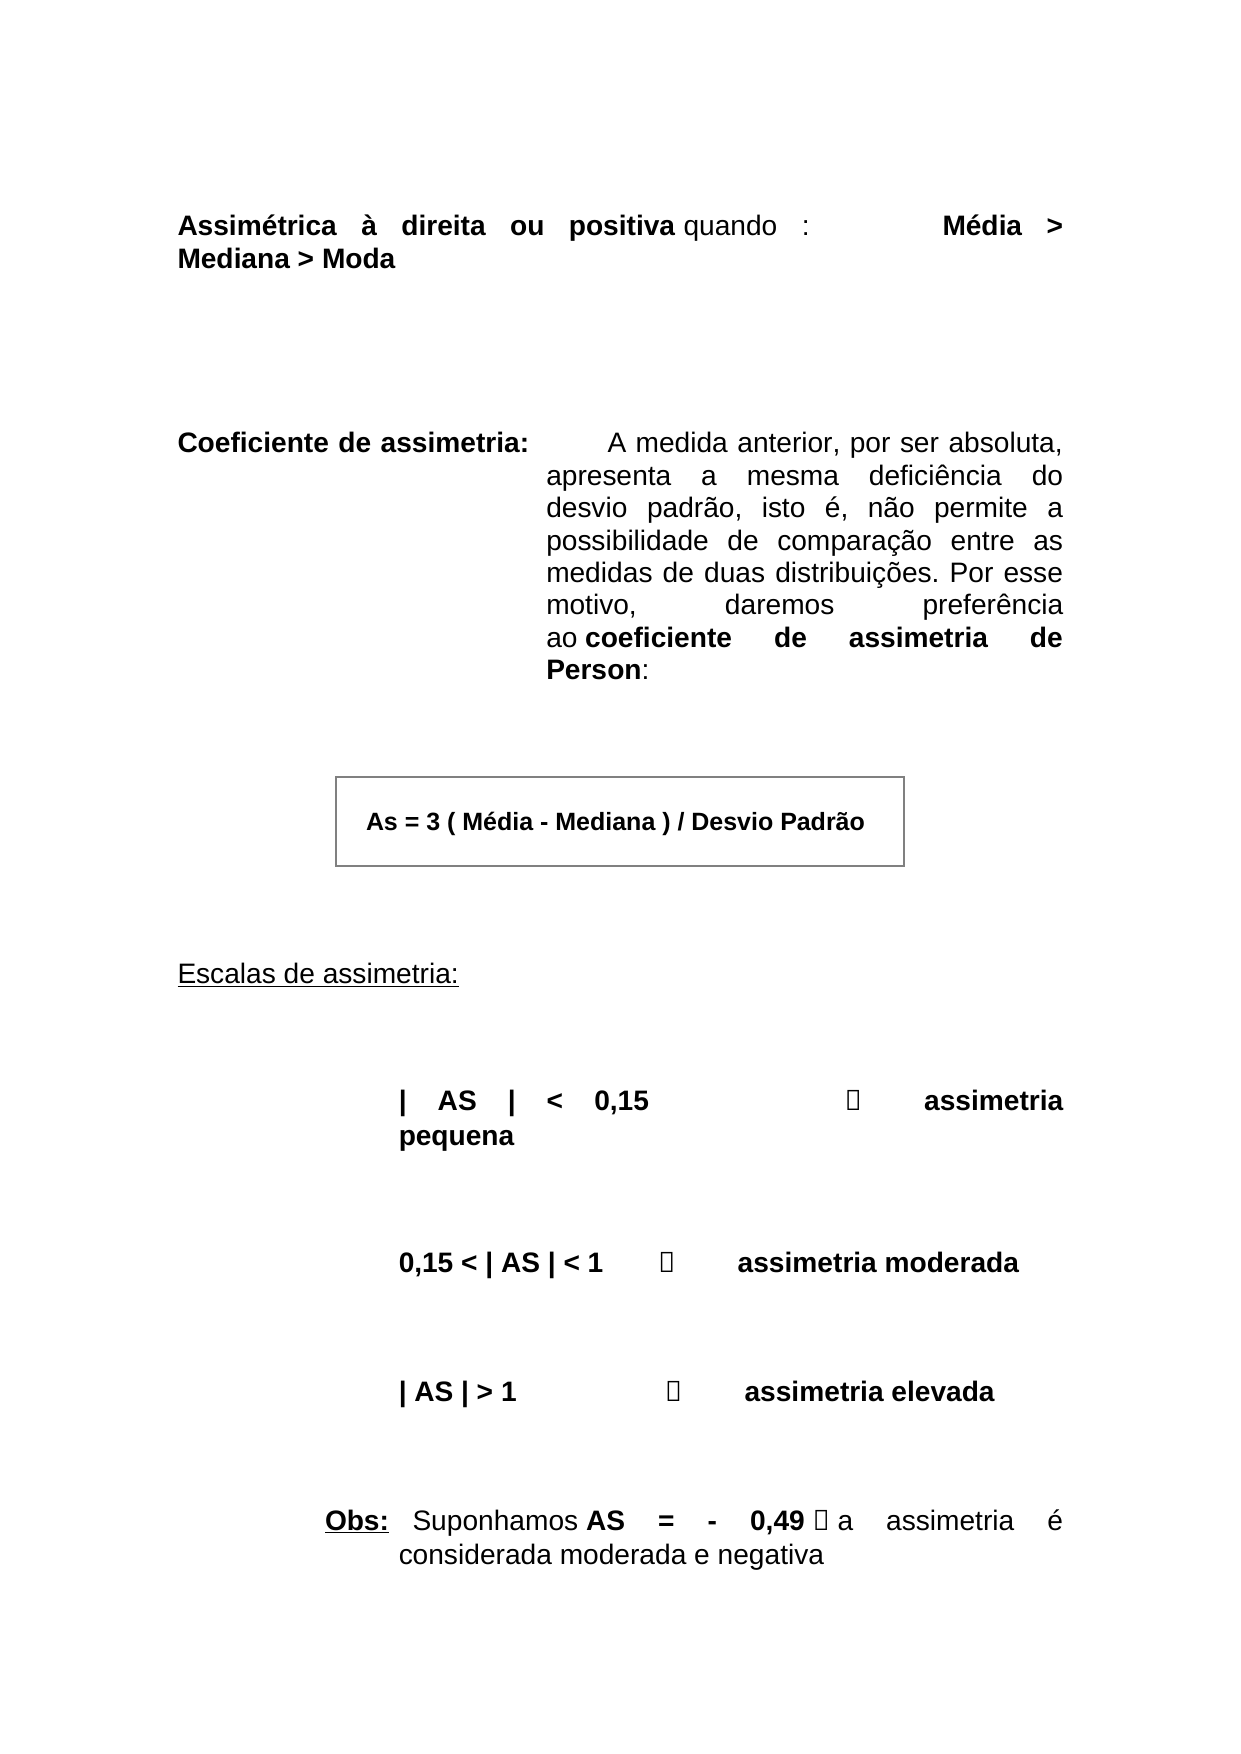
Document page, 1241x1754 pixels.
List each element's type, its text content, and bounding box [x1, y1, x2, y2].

text | AS | < 0,15  assimetria pequena [398, 1080, 1063, 1151]
text | AS | > 1  assimetria elevada [398, 1371, 1063, 1409]
text Assimétrica à direita ou positiva quando : Média > Mediana > Moda [177, 209, 1063, 274]
text Escalas de assimetria: [177, 957, 1063, 990]
table_header As = 3 ( Média - Mediana ) / Desvio Padrão [337, 778, 903, 864]
text 0,15 < | AS | < 1  assimetria moderada [398, 1242, 1063, 1280]
text Coeficiente de assimetria: A medida anterior, por ser absoluta, apresenta a mesma deficiência do desvio padrão, isto é, não permite a possibilidade de comparação entre as medidas de duas distribuições. Por esse motivo, daremos preferência ao coeficiente de assimetria de Person: [177, 426, 1063, 685]
text Obs: Suponhamos AS = - 0,49  a assimetria é considerada moderada e negativa [325, 1500, 1063, 1571]
